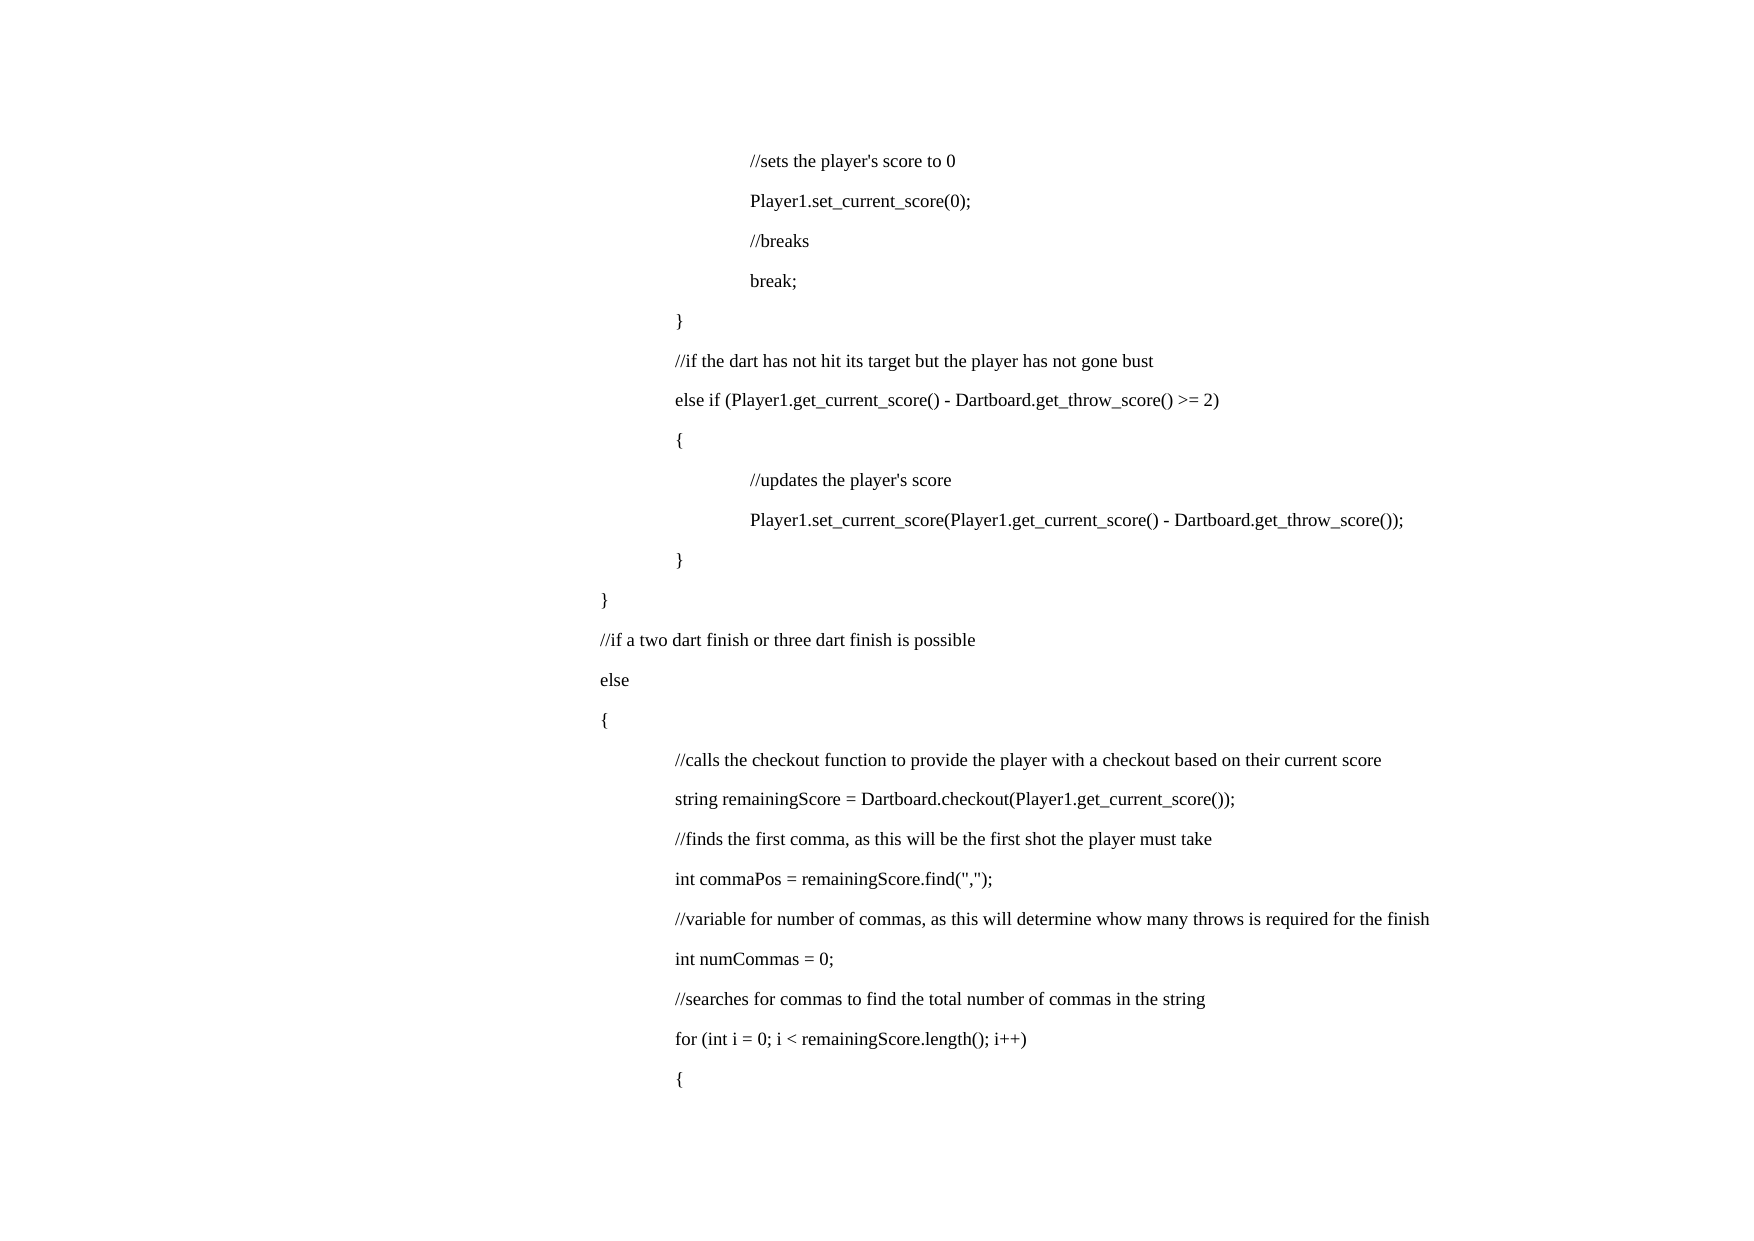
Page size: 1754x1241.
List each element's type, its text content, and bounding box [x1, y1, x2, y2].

text string remainingScore = Dartboard.checkout(Player1.get_current_score()); [150, 788, 1604, 810]
text else [150, 669, 1604, 690]
text Player1.set_current_score(Player1.get_current_score() - Dartboard.get_throw_score()); [150, 509, 1604, 531]
text //variable for number of commas, as this will determine whow many throws is required for the finish [150, 908, 1604, 929]
text //calls the checkout function to provide the player with a checkout based on their current score [150, 748, 1604, 770]
text } [150, 589, 1604, 610]
text } [150, 309, 1604, 331]
text { [150, 1068, 1604, 1089]
text //updates the player's score [150, 469, 1604, 491]
text { [150, 429, 1604, 451]
text //sets the player's score to 0 [150, 150, 1604, 172]
text int commaPos = remainingScore.find(","); [150, 868, 1604, 890]
text { [150, 708, 1604, 730]
text //breaks [150, 230, 1604, 251]
text Player1.set_current_score(0); [150, 190, 1604, 211]
text //searches for commas to find the total number of commas in the string [150, 988, 1604, 1009]
text int numCommas = 0; [150, 948, 1604, 969]
text for (int i = 0; i < remainingScore.length(); i++) [150, 1028, 1604, 1049]
text //finds the first comma, as this will be the first shot the player must take [150, 828, 1604, 850]
text //if the dart has not hit its target but the player has not gone bust [150, 349, 1604, 371]
text //if a two dart finish or three dart finish is possible [150, 629, 1604, 650]
text else if (Player1.get_current_score() - Dartboard.get_throw_score() >= 2) [150, 389, 1604, 411]
text break; [150, 270, 1604, 291]
text } [150, 549, 1604, 571]
